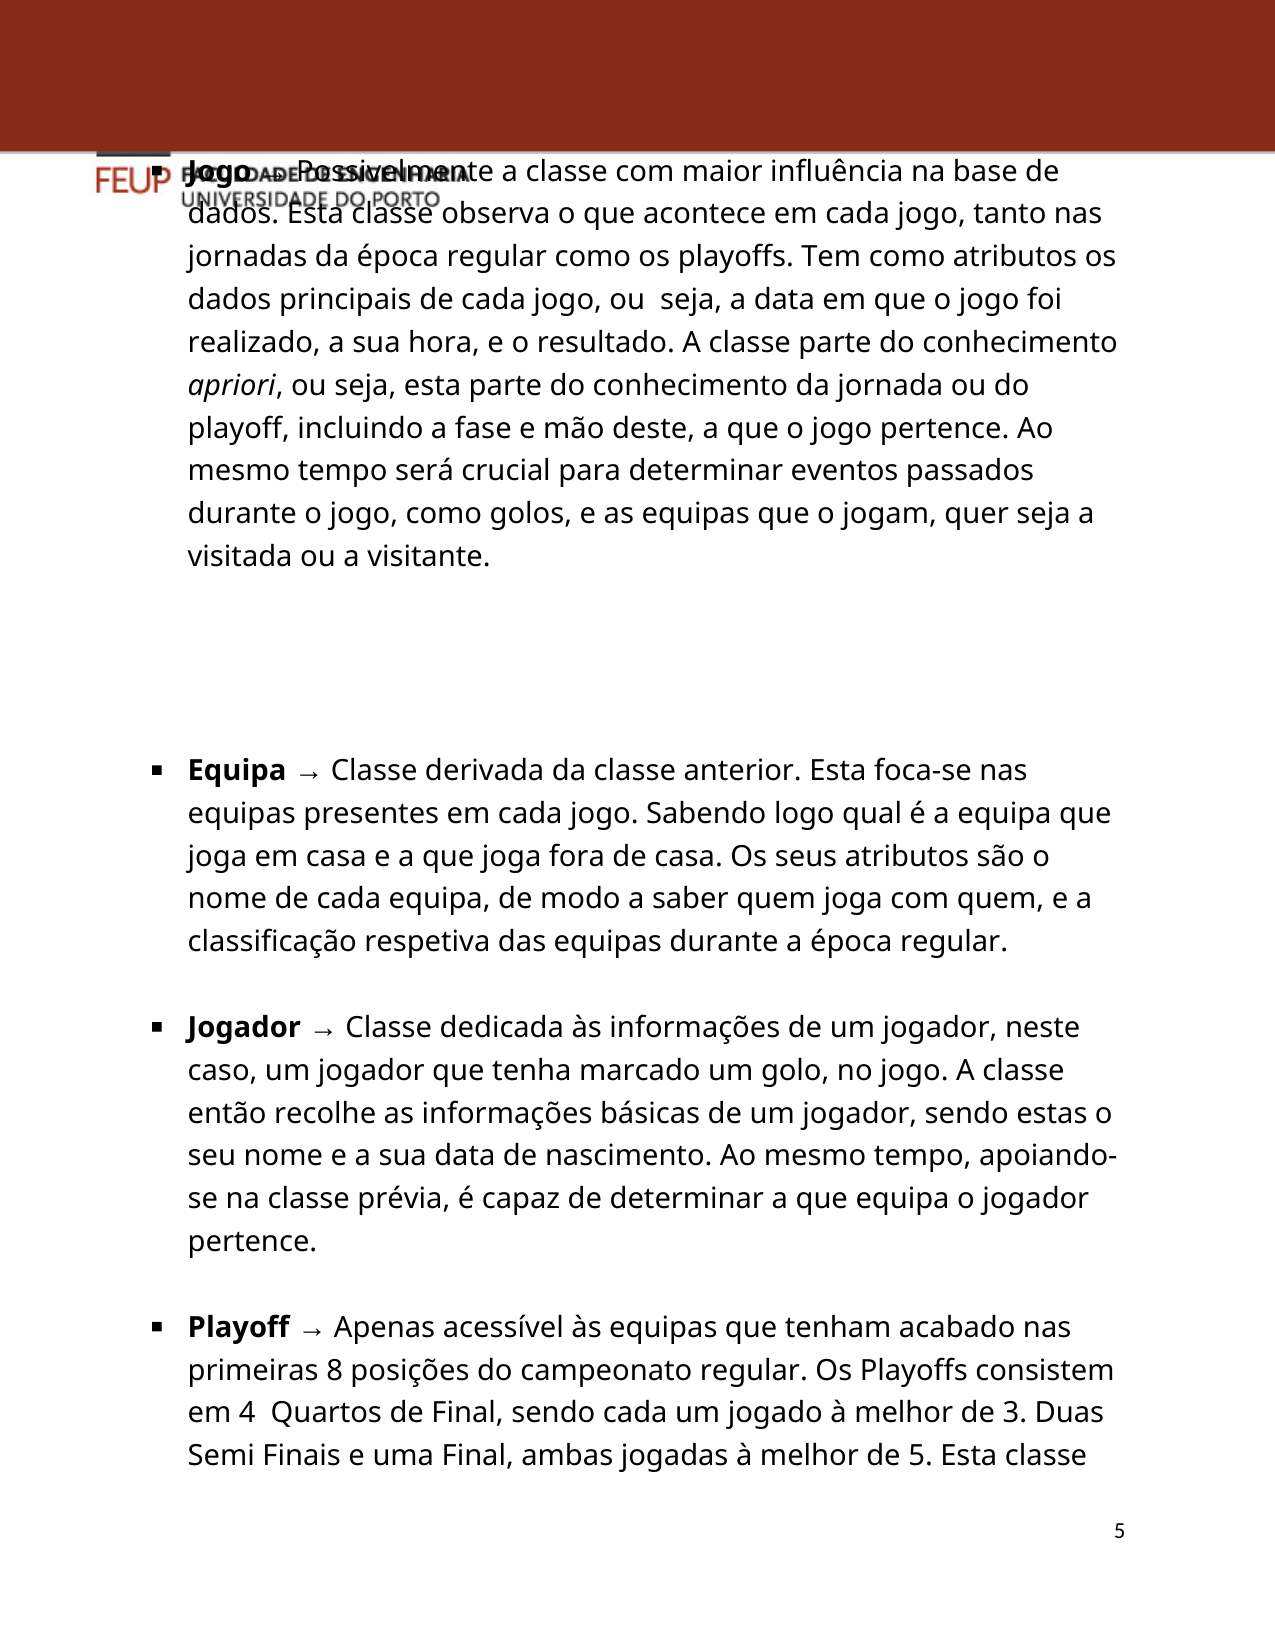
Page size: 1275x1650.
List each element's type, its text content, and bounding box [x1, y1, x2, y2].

list Jogador → Classe dedicada às informações de um jogador, neste caso, um jogador que tenha marcado um golo, no jogo. A classe então recolhe as informações básicas de um jogador, sendo estas o seu nome e a sua data de nascimento. Ao mesmo tempo, apoiando-se na classe prévia, é capaz de determinar a que equipa o jogador pertence. [150, 1006, 1125, 1260]
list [150, 1306, 1125, 1474]
list Equipa → Classe derivada da classe anterior. Esta foca-se nas equipas presentes em cada jogo. Sabendo logo qual é a equipa que joga em casa e a que joga fora de casa. Os seus atributos são o nome de cada equipa, de modo a saber quem joga com quem, e a classificação respetiva das equipas durante a época regular. [150, 749, 1125, 960]
picture [89, 155, 150, 215]
